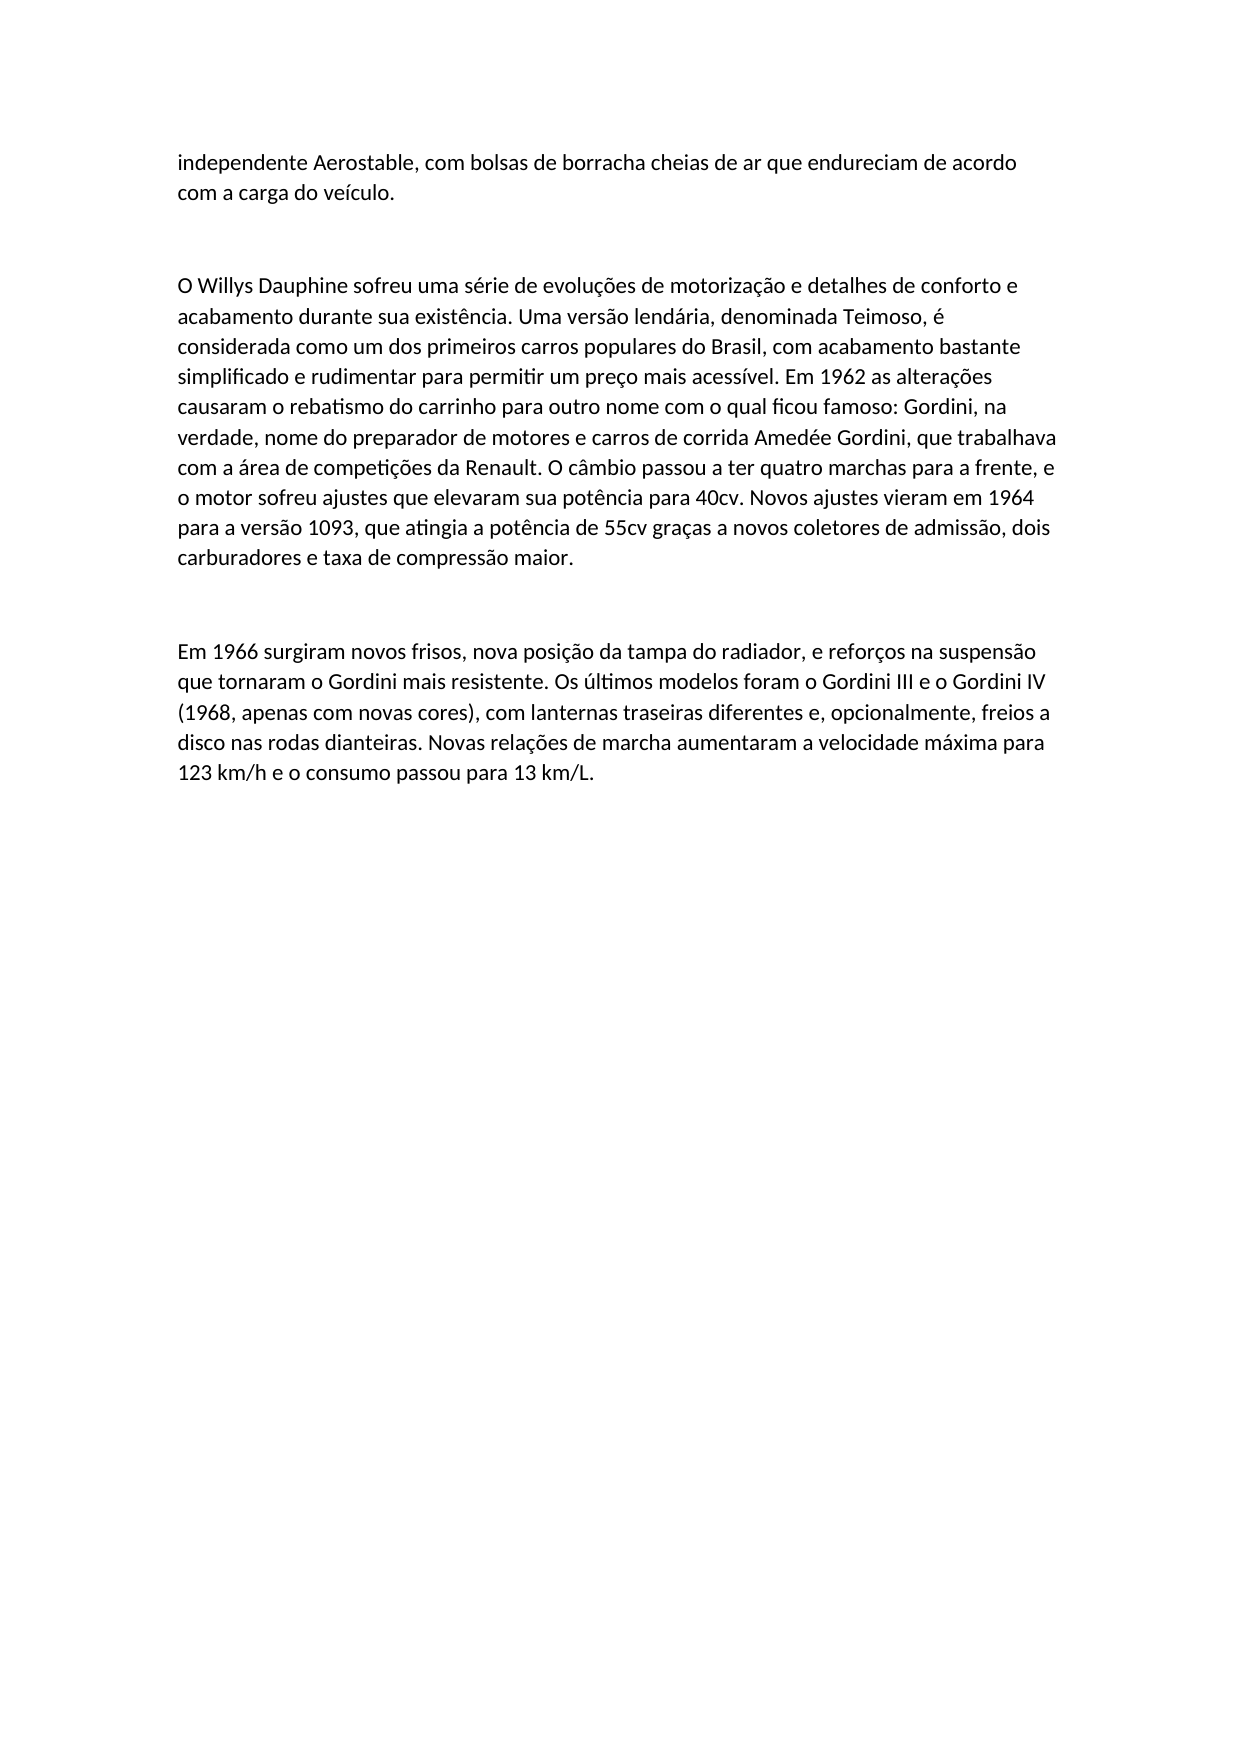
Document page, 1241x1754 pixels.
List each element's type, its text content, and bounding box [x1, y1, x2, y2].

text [177, 148, 1063, 206]
text O Willys Dauphine sofreu uma série de evoluções de motorização e detalhes de conforto e acabamento durante sua existência. Uma versão lendária, denominada Teimoso, é considerada como um dos primeiros carros populares do Brasil, com acabamento bastante simplificado e rudimentar para permitir um preço mais acessível. Em 1962 as alterações causaram o rebatismo do carrinho para outro nome com o qual ficou famoso: Gordini, na verdade, nome do preparador de motores e carros de corrida Amedée Gordini, que trabalhava com a área de competições da Renault. O câmbio passou a ter quatro marchas para a frente, e o motor sofreu ajustes que elevaram sua potência para 40cv. Novos ajustes vieram em 1964 para a versão 1093, que atingia a potência de 55cv graças a novos coletores de admissão, dois carburadores e taxa de compressão maior. [177, 272, 1063, 571]
text Em 1966 surgiram novos frisos, nova posição da tampa do radiador, e reforços na suspensão que tornaram o Gordini mais resistente. Os últimos modelos foram o Gordini III e o Gordini IV (1968, apenas com novas cores), com lanternas traseiras diferentes e, opcionalmente, freios a disco nas rodas dianteiras. Novas relações de marcha aumentaram a velocidade máxima para 123 km/h e o consumo passou para 13 km/L. [177, 637, 1063, 786]
